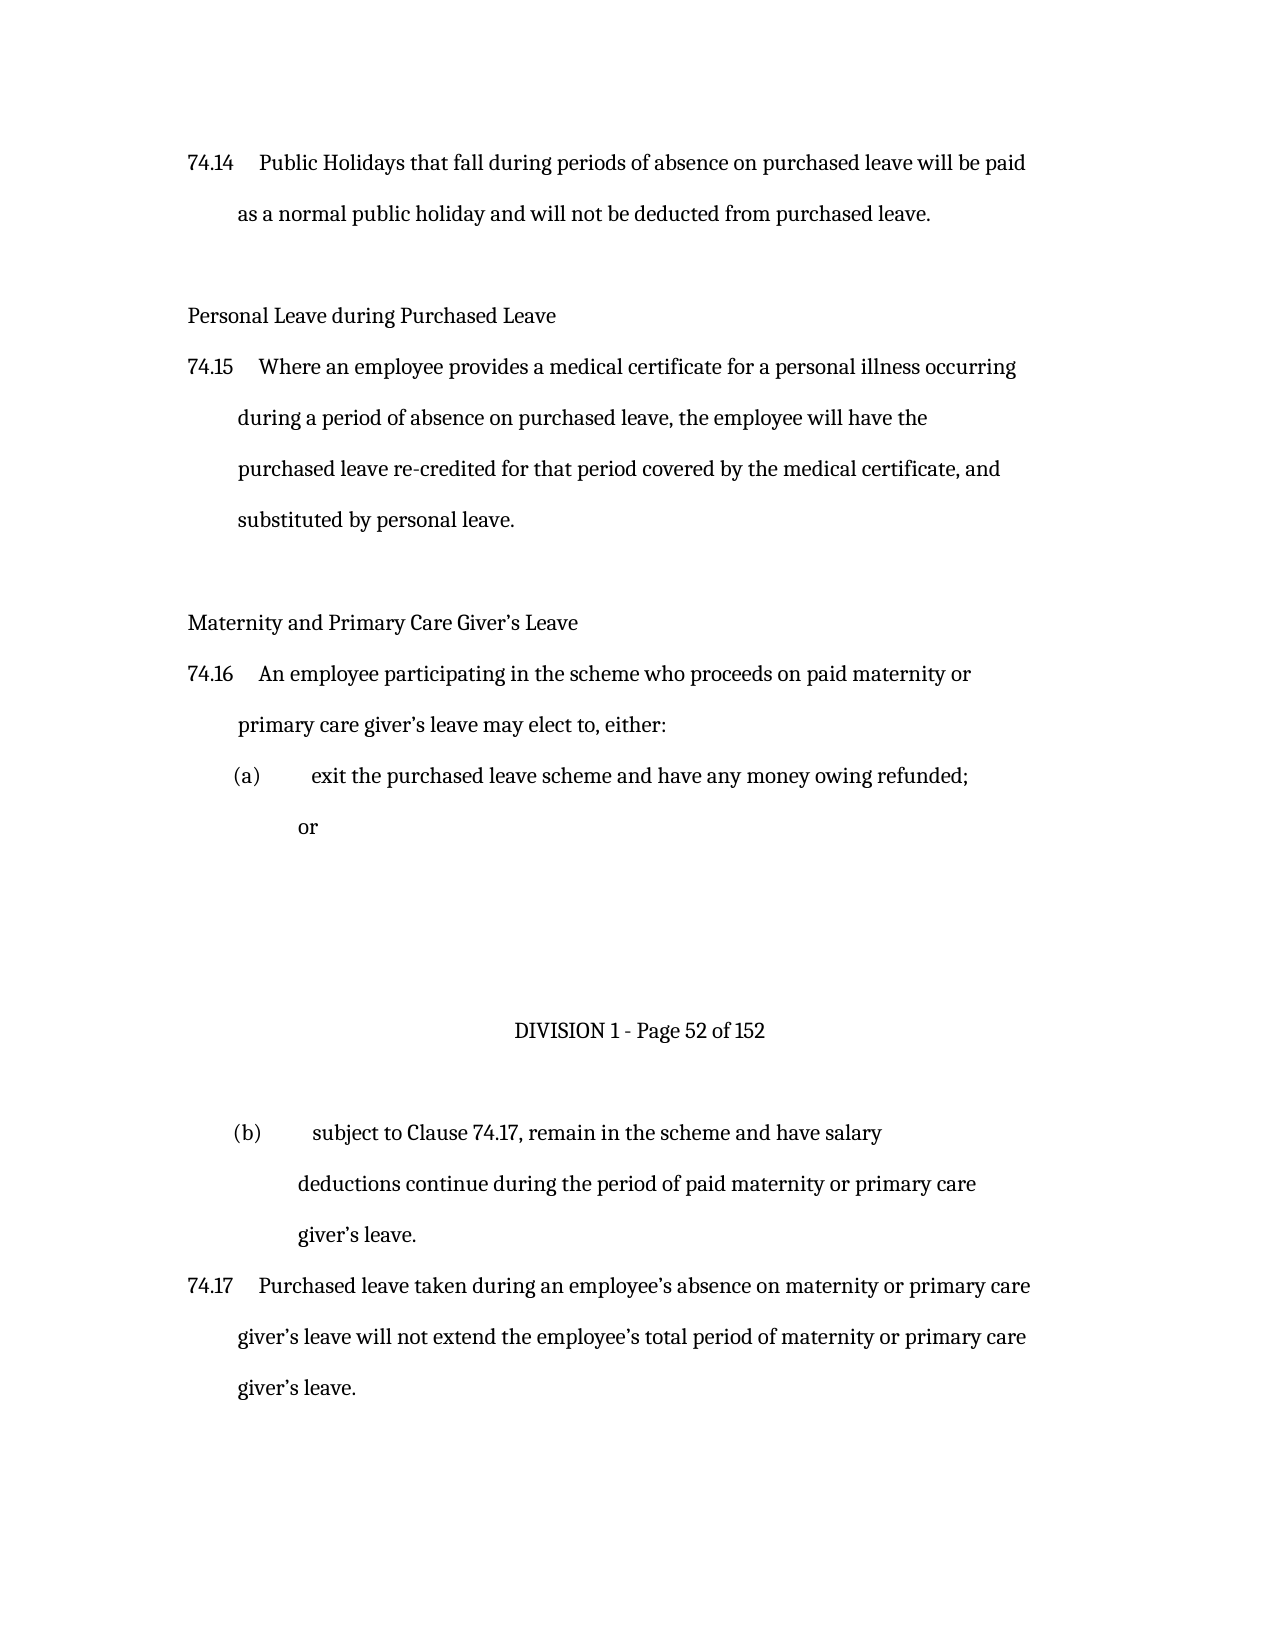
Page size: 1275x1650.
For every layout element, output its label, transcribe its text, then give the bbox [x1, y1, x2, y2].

text substituted by personal leave. [187, 507, 1087, 534]
text primary care giver’s leave may elect to, either: [187, 711, 1087, 738]
text 74.16 An employee participating in the scheme who proceeds on paid maternity or [187, 660, 1087, 687]
text during a period of absence on purchased leave, the employee will have the [187, 405, 1087, 432]
text giver’s leave. [187, 1375, 1087, 1401]
text as a normal public holiday and will not be deducted from purchased leave. [187, 201, 1087, 227]
text (b) subject to Clause 74.17, remain in the scheme and have salary [187, 1120, 1087, 1146]
text or [187, 813, 1087, 840]
text purchased leave re-credited for that period covered by the medical certificate, and [187, 456, 1087, 483]
text giver’s leave. [187, 1222, 1087, 1248]
text DIVISION 1 - Page 52 of 152 [187, 1018, 1087, 1044]
text giver’s leave will not extend the employee’s total period of maternity or primary care [187, 1324, 1087, 1350]
text Personal Leave during Purchased Leave [187, 303, 1087, 329]
text 74.14 Public Holidays that fall during periods of absence on purchased leave will be paid [187, 150, 1087, 176]
text Maternity and Primary Care Giver’s Leave [187, 609, 1087, 636]
text deductions continue during the period of paid maternity or primary care [187, 1171, 1087, 1197]
text 74.15 Where an employee provides a medical certificate for a personal illness occurring [187, 354, 1087, 381]
text (a) exit the purchased leave scheme and have any money owing refunded; [187, 762, 1087, 789]
text 74.17 Purchased leave taken during an employee’s absence on maternity or primary care [187, 1273, 1087, 1299]
